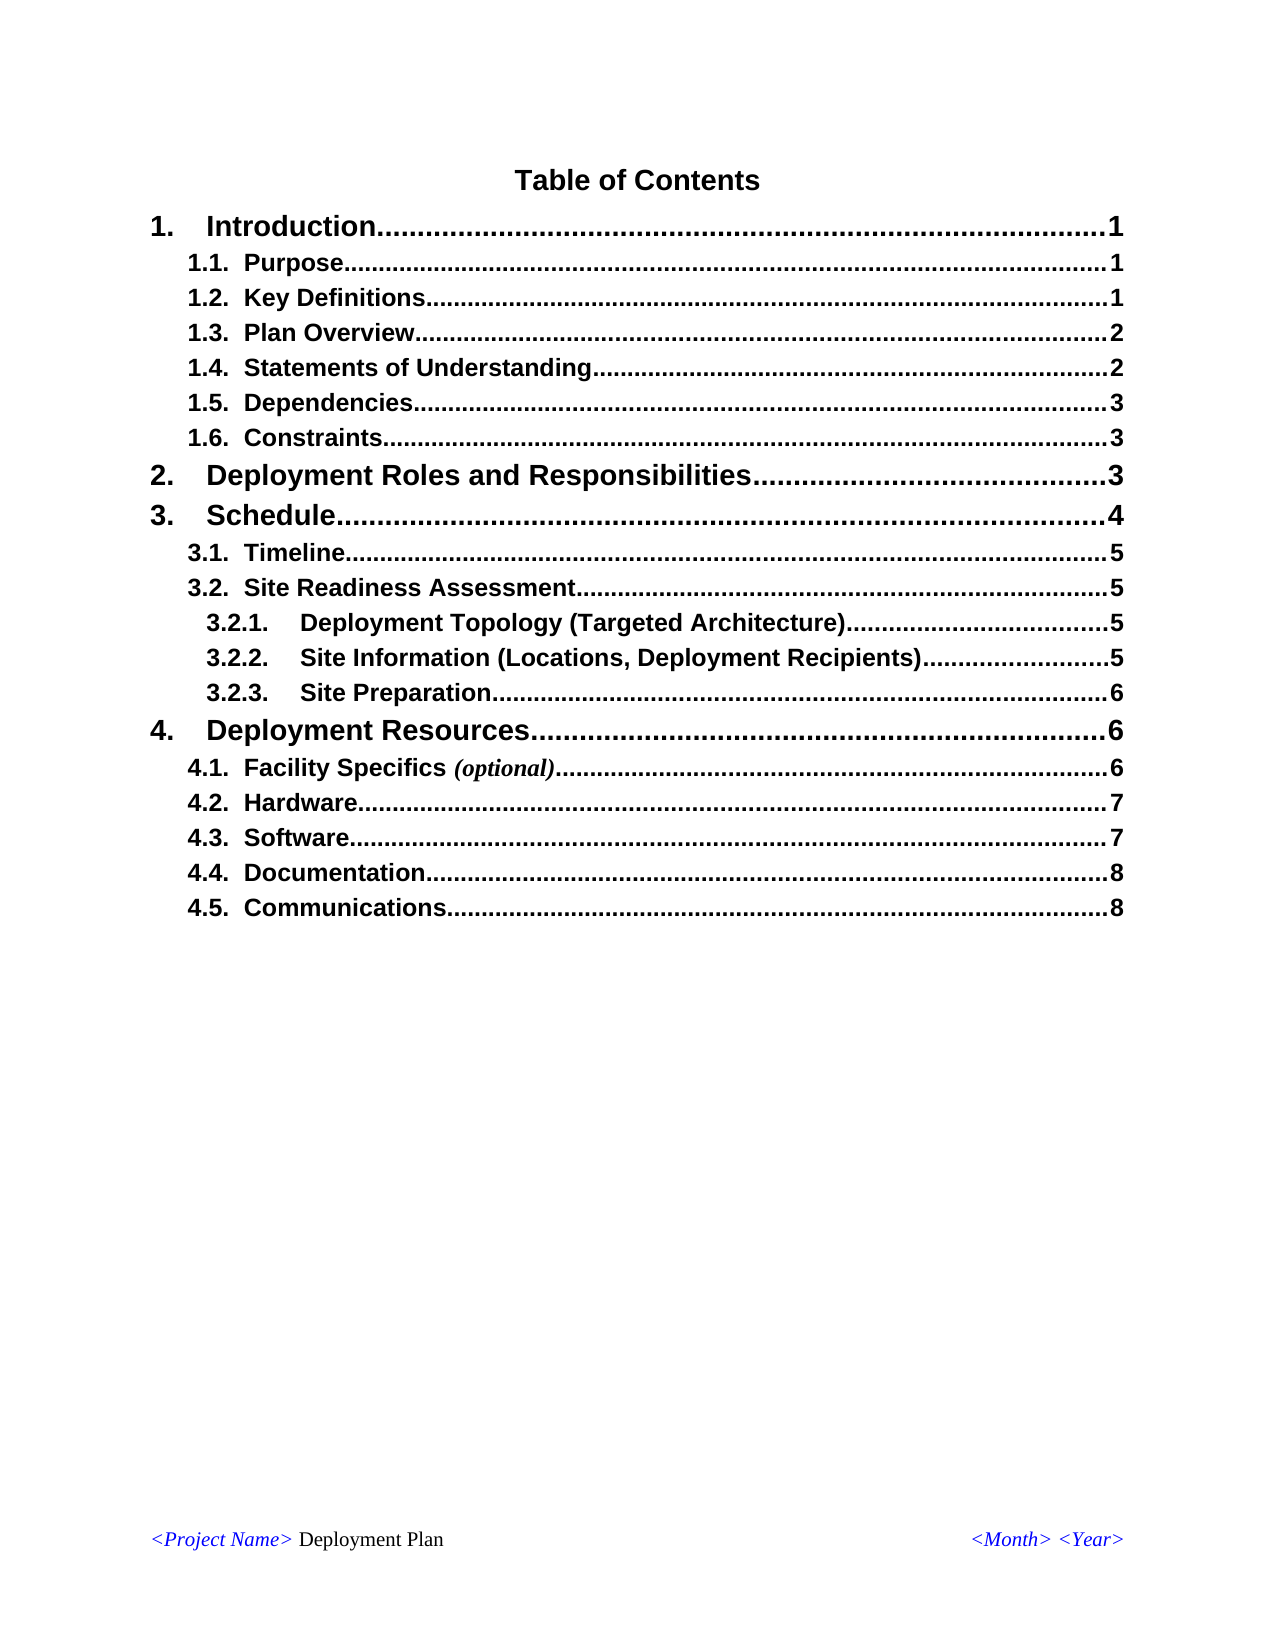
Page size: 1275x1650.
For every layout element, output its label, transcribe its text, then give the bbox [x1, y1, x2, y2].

text 1.5. Dependencies 3 [187, 388, 1125, 417]
text 3. Schedule 4 [150, 498, 1125, 532]
text 4.3. Software 7 [187, 823, 1125, 852]
text 1.2. Key Definitions 1 [187, 283, 1125, 312]
text 4.5. Communications 8 [187, 893, 1125, 922]
text 3.2. Site Readiness Assessment 5 [187, 573, 1125, 602]
text 4.1. Facility Specifics (optional) 6 [187, 753, 1125, 782]
text 3.1. Timeline 5 [187, 538, 1125, 567]
text 2. Deployment Roles and Responsibilities 3 [150, 458, 1125, 492]
text 1.6. Constraints 3 [187, 423, 1125, 452]
text 3.2.3. Site Preparation 6 [206, 678, 1125, 707]
text 1.4. Statements of Understanding 2 [187, 353, 1125, 382]
text 4.4. Documentation 8 [187, 858, 1125, 887]
text 1.3. Plan Overview 2 [187, 318, 1125, 347]
text 3.2.2. Site Information (Locations, Deployment Recipients) 5 [206, 643, 1125, 672]
text 4. Deployment Resources 6 [150, 713, 1125, 746]
title Table of Contents [150, 162, 1125, 196]
text 1.1. Purpose 1 [187, 248, 1125, 277]
text 3.2.1. Deployment Topology (Targeted Architecture) 5 [206, 608, 1125, 637]
text 4.2. Hardware 7 [187, 788, 1125, 817]
text 1. Introduction 1 [150, 208, 1125, 242]
